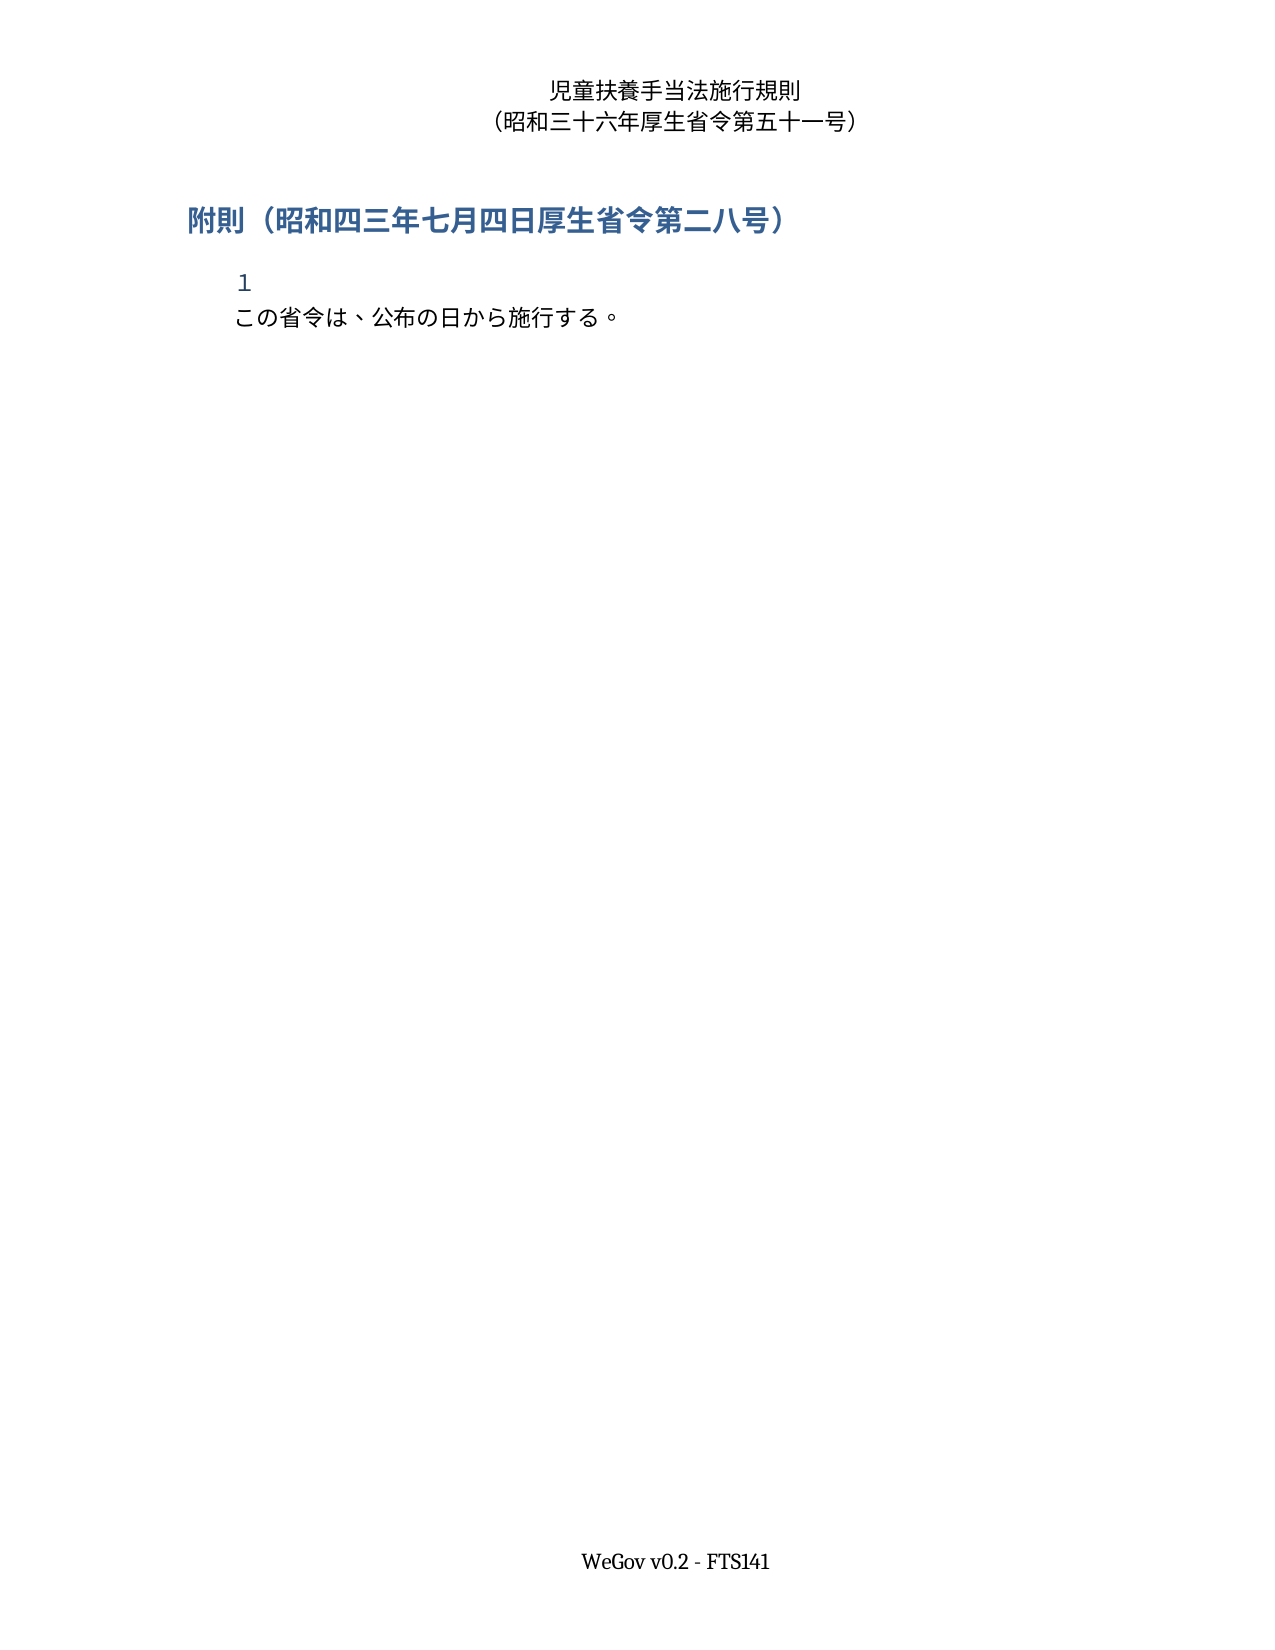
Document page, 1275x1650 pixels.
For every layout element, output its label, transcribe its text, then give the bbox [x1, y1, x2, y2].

subtitle １ [233, 266, 1087, 298]
text この省令は、公布の日から施行する。 [233, 302, 1087, 334]
subtitle 附則（昭和四三年七月四日厚生省令第二八号） [187, 200, 1087, 240]
